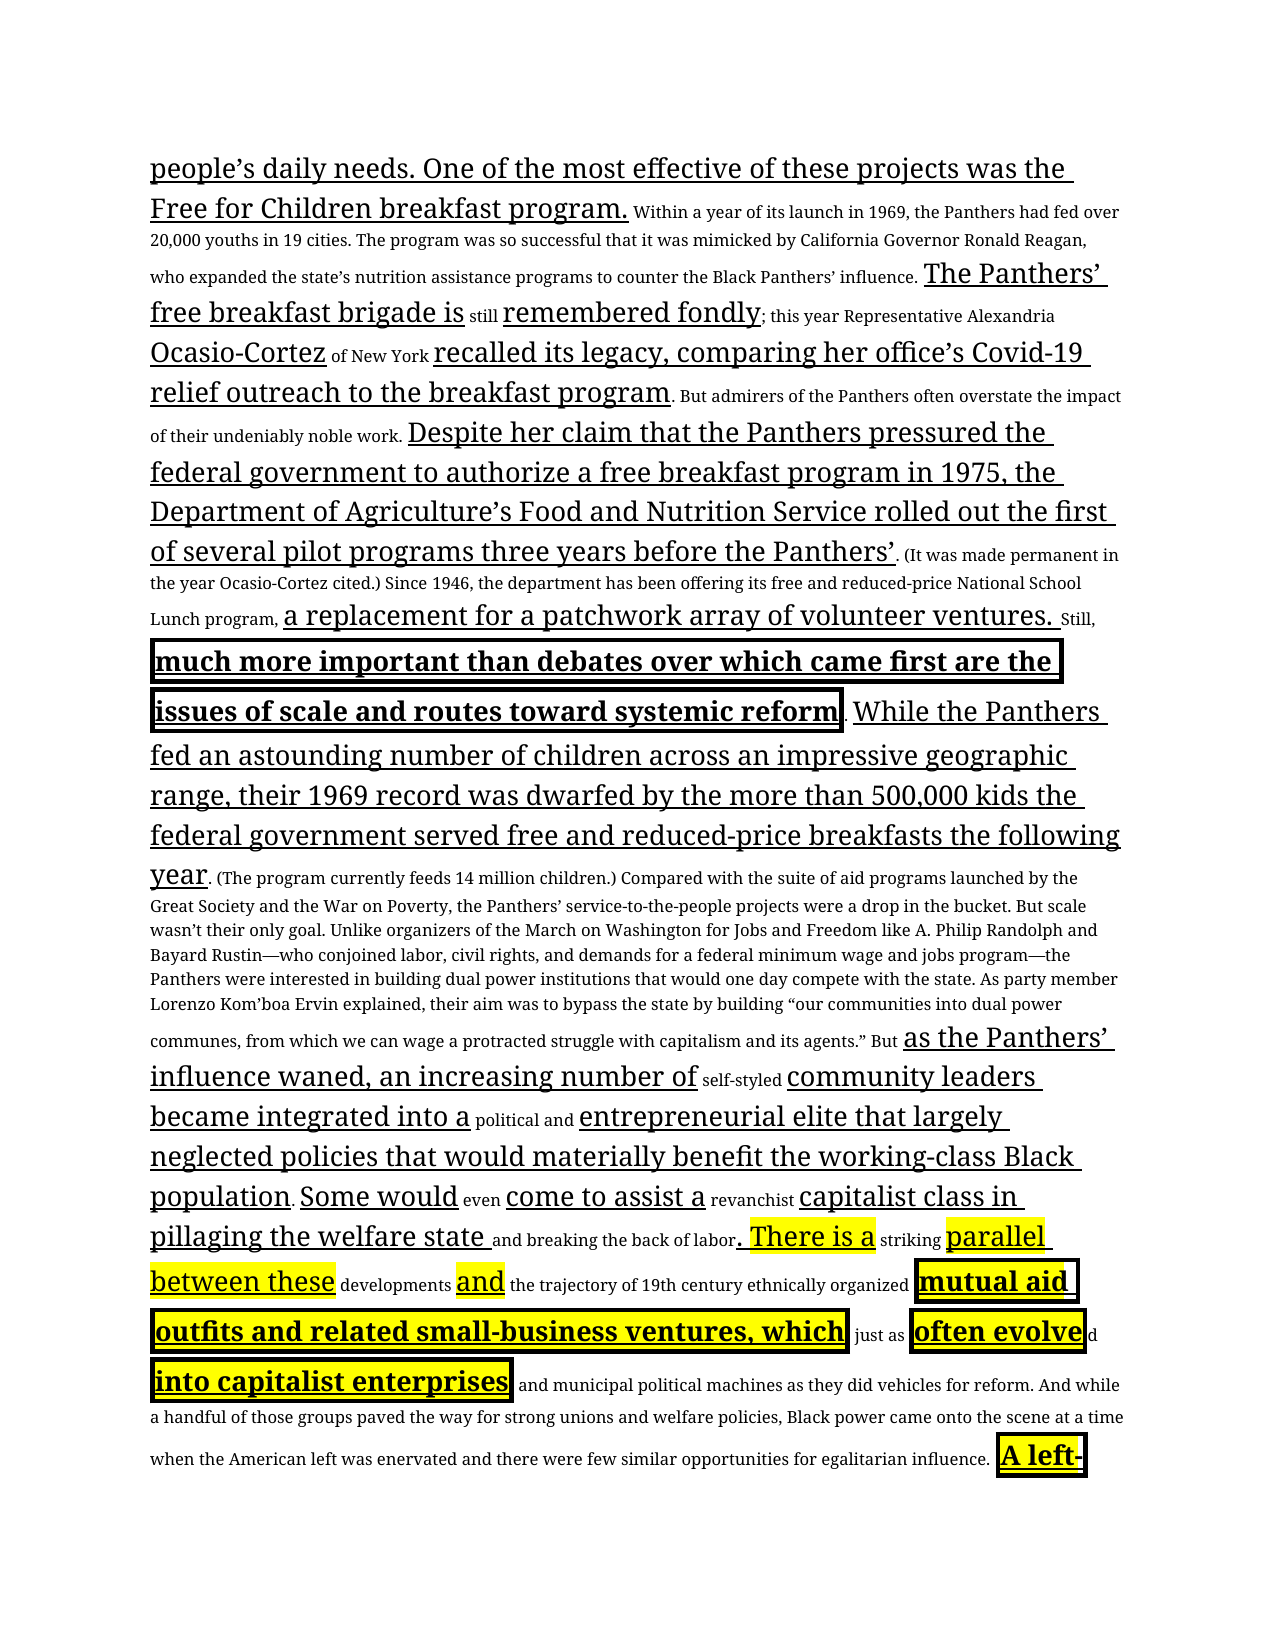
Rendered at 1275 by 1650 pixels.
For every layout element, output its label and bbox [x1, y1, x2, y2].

text [150, 150, 1125, 1478]
